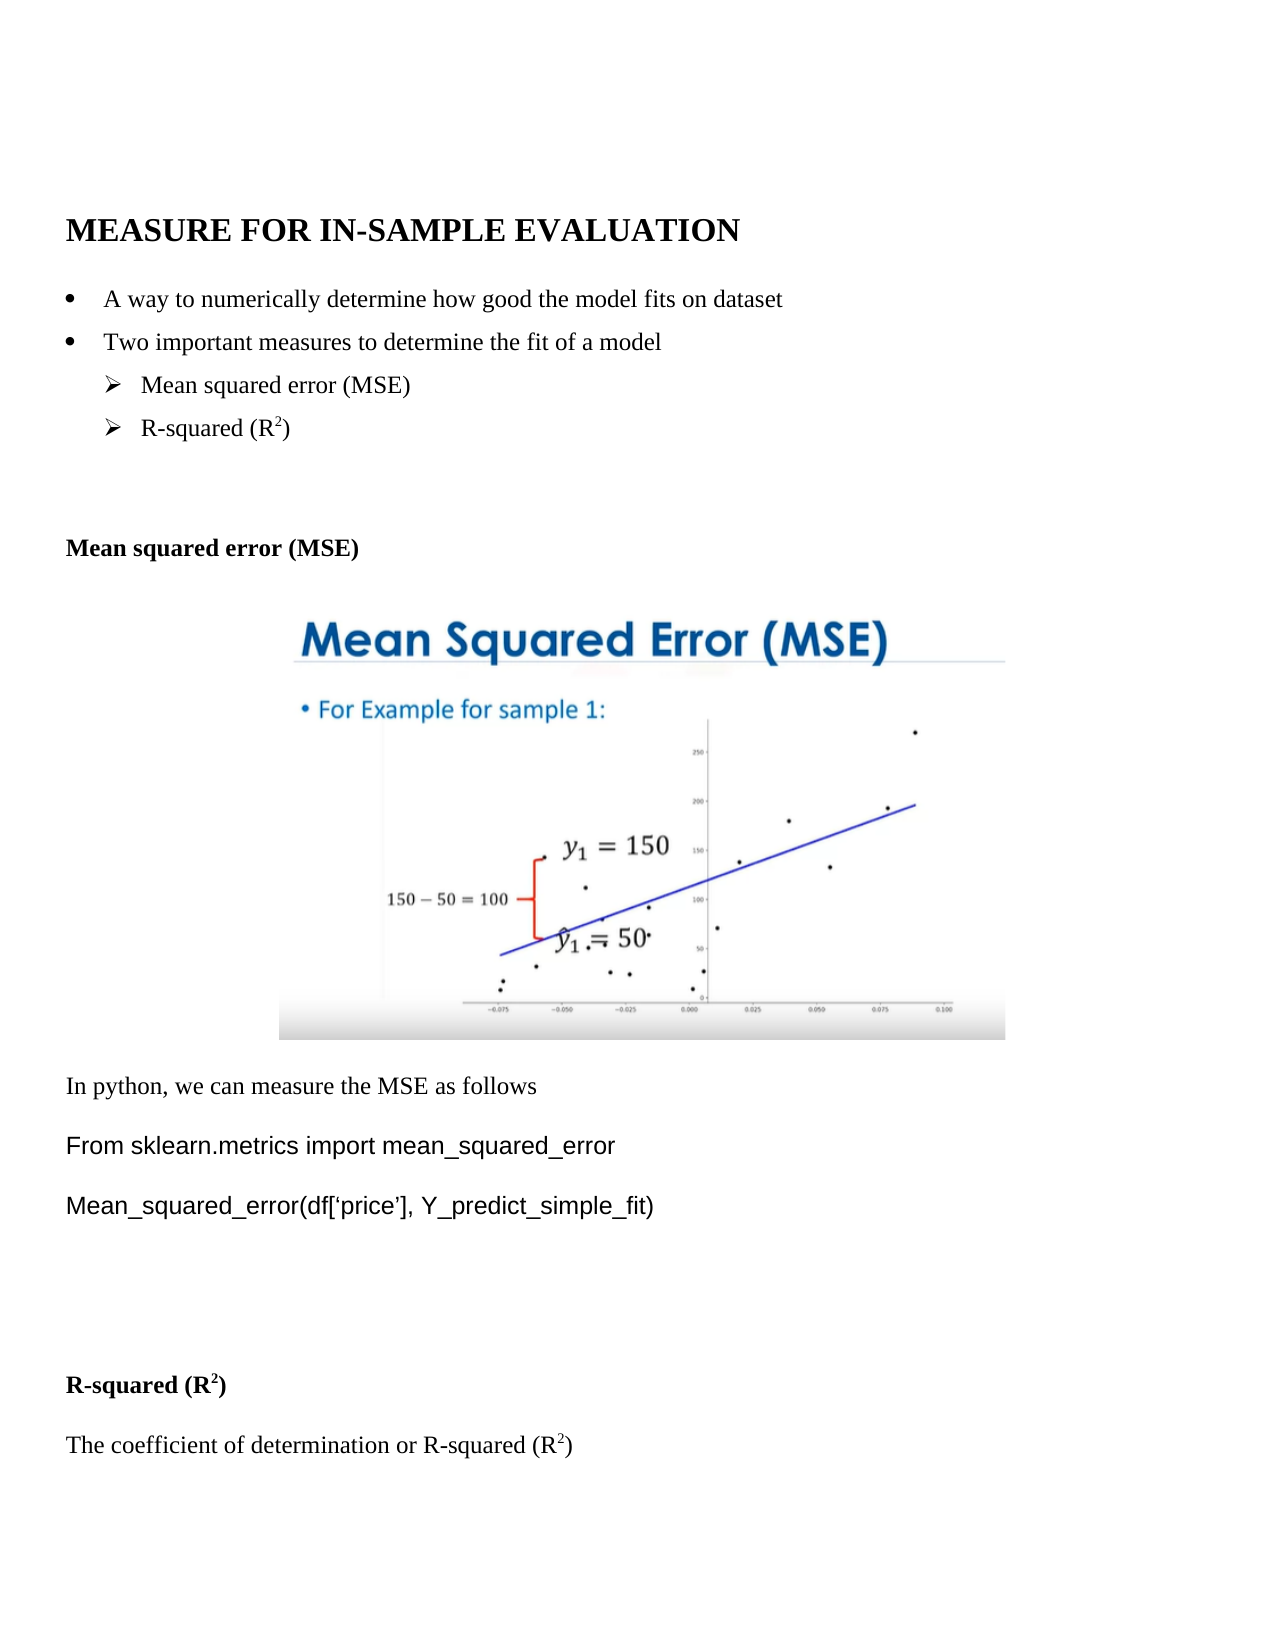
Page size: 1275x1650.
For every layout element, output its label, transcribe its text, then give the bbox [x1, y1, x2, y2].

text Mean squared error (MSE) [66, 533, 1219, 562]
list Mean squared error (MSE) [103, 370, 1219, 399]
text Mean_squared_error(df[‘price’], Y_predict_simple_fit) [66, 1191, 1219, 1219]
picture [279, 592, 1006, 1040]
list R-squared (R2) [103, 413, 1219, 442]
list Two important measures to determine the fit of a model [66, 327, 1219, 356]
text The coefficient of determination or R-squared (R2) [66, 1430, 1219, 1458]
text R-squared (R2) [66, 1370, 1219, 1399]
text From sklearn.metrics import mean_squared_error [66, 1131, 1219, 1159]
text MEASURE FOR IN-SAMPLE EVALUATION [66, 210, 1219, 248]
list A way to numerically determine how good the model fits on dataset [66, 284, 1219, 313]
text In python, we can measure the MSE as follows [66, 1071, 1219, 1100]
